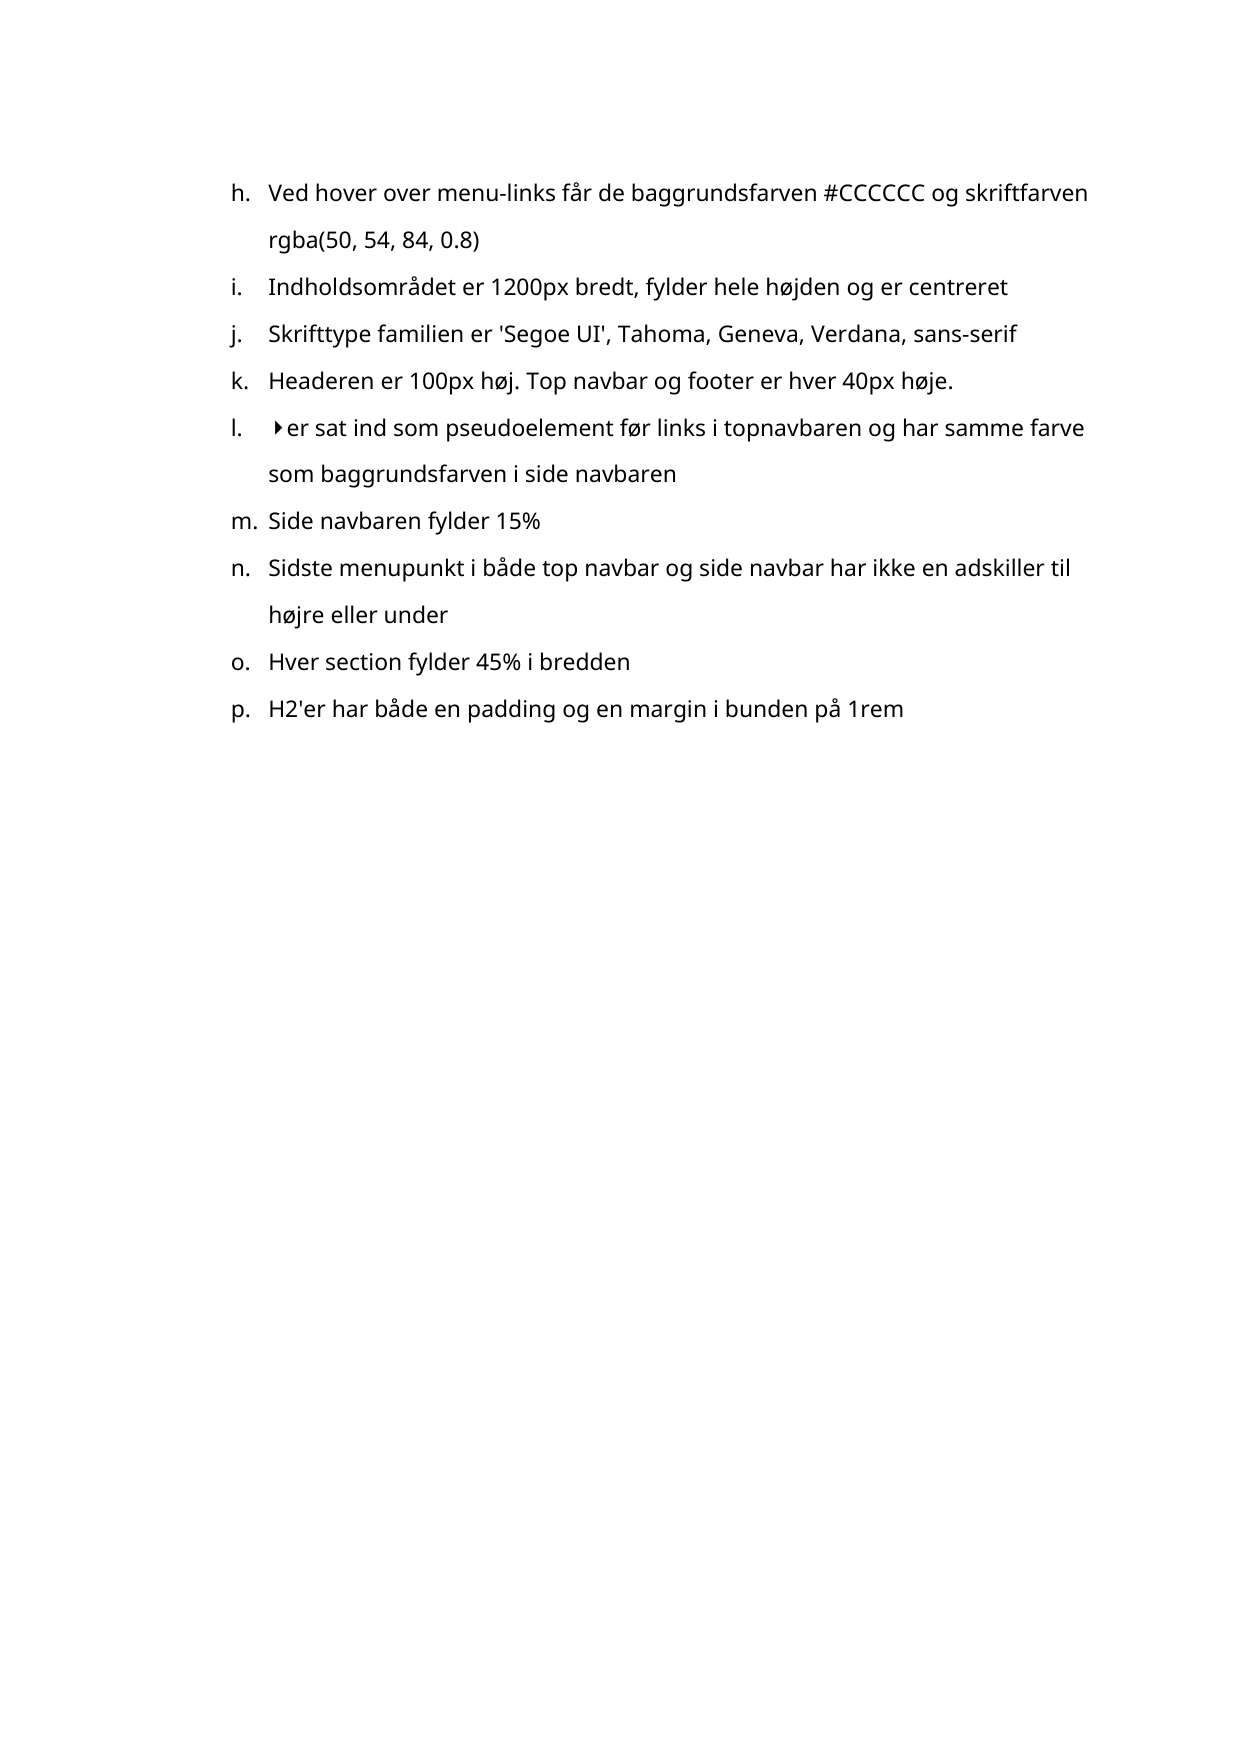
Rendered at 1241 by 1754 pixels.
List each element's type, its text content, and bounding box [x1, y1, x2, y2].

list H2'er har både en padding og en margin i bunden på 1rem [231, 693, 1122, 724]
list Indholdsområdet er 1200px bredt, fylder hele højden og er centreret [231, 271, 1122, 302]
list Side navbaren fylder 15% [231, 505, 1122, 537]
list Sidste menupunkt i både top navbar og side navbar har ikke en adskiller til højre eller under [231, 552, 1122, 630]
list Headeren er 100px høj. Top navbar og footer er hver 40px høje. [231, 365, 1122, 396]
list Hver section fylder 45% i bredden [231, 646, 1122, 677]
list Skrifttype familien er 'Segoe UI', Tahoma, Geneva, Verdana, sans-serif [231, 318, 1122, 349]
list Ved hover over menu-links får de baggrundsfarven #CCCCCC og skriftfarven rgba(50, 54, 84, 0.8) [231, 177, 1122, 255]
list er sat ind som pseudoelement før links i topnavbaren og har samme farve som baggrundsfarven i side navbaren [231, 412, 1122, 490]
